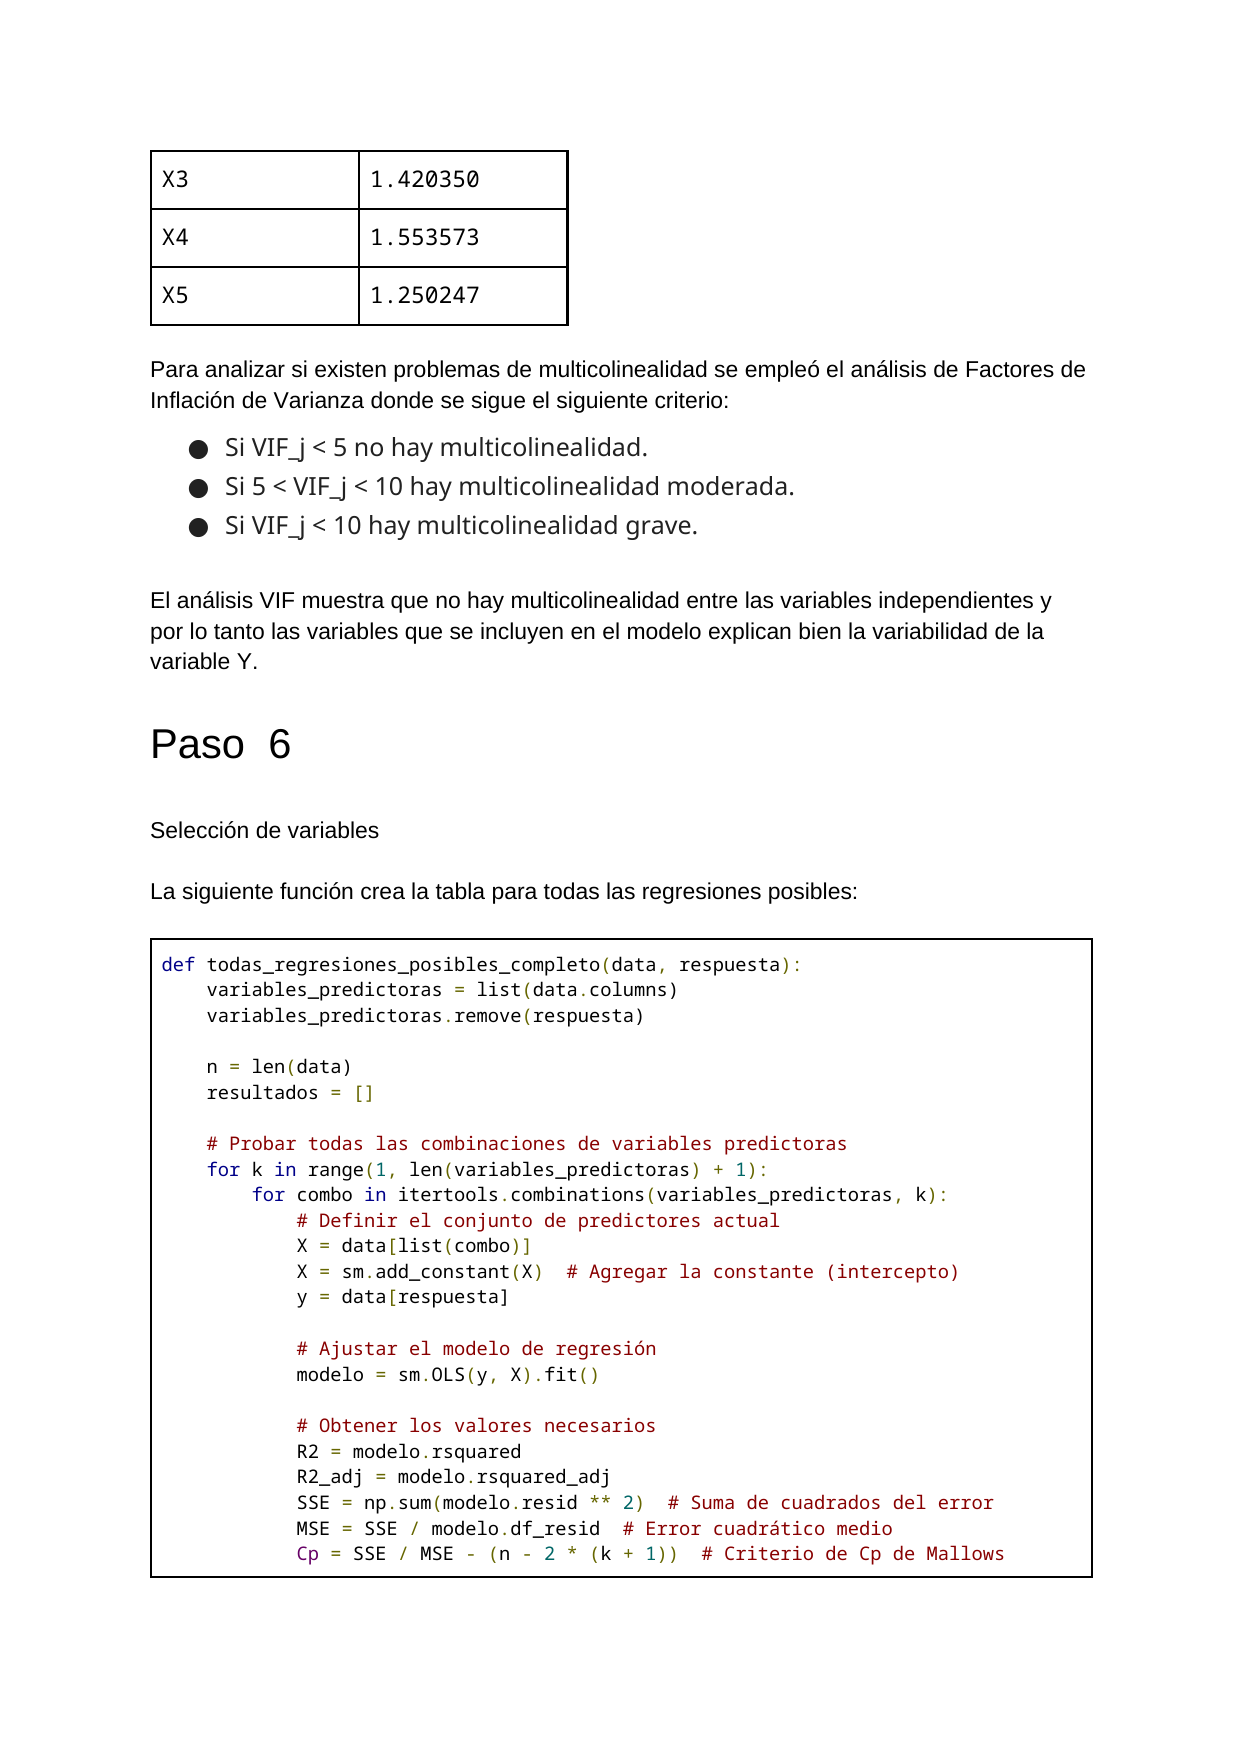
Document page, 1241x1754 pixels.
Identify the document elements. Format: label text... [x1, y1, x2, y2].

table_cell 1.420350 [360, 152, 566, 208]
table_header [152, 940, 1091, 1576]
text Selección de variables [150, 817, 1090, 844]
table_cell X5 [152, 268, 358, 324]
text El análisis VIF muestra que no hay multicolinealidad entre las variables independientes y por lo tanto las variables que se incluyen en el modelo explican bien la variabilidad de la variable Y. [150, 587, 1090, 674]
list Si VIF_j < 5 no hay multicolinealidad. [187, 429, 1090, 463]
table_cell X4 [152, 210, 358, 266]
list Si VIF_j < 10 hay multicolinealidad grave. [187, 508, 1090, 542]
table_cell 1.553573 [360, 210, 566, 266]
table_cell X3 [152, 152, 358, 208]
text Para analizar si existen problemas de multicolinealidad se empleó el análisis de Factores de Inflación de Varianza donde se sigue el siguiente criterio: [150, 356, 1090, 413]
subtitle Paso 6 [150, 720, 1090, 768]
table_cell 1.250247 [360, 268, 566, 324]
list Si 5 < VIF_j < 10 hay multicolinealidad moderada. [187, 468, 1090, 502]
text La siguiente función crea la tabla para todas las regresiones posibles: [150, 878, 1090, 904]
